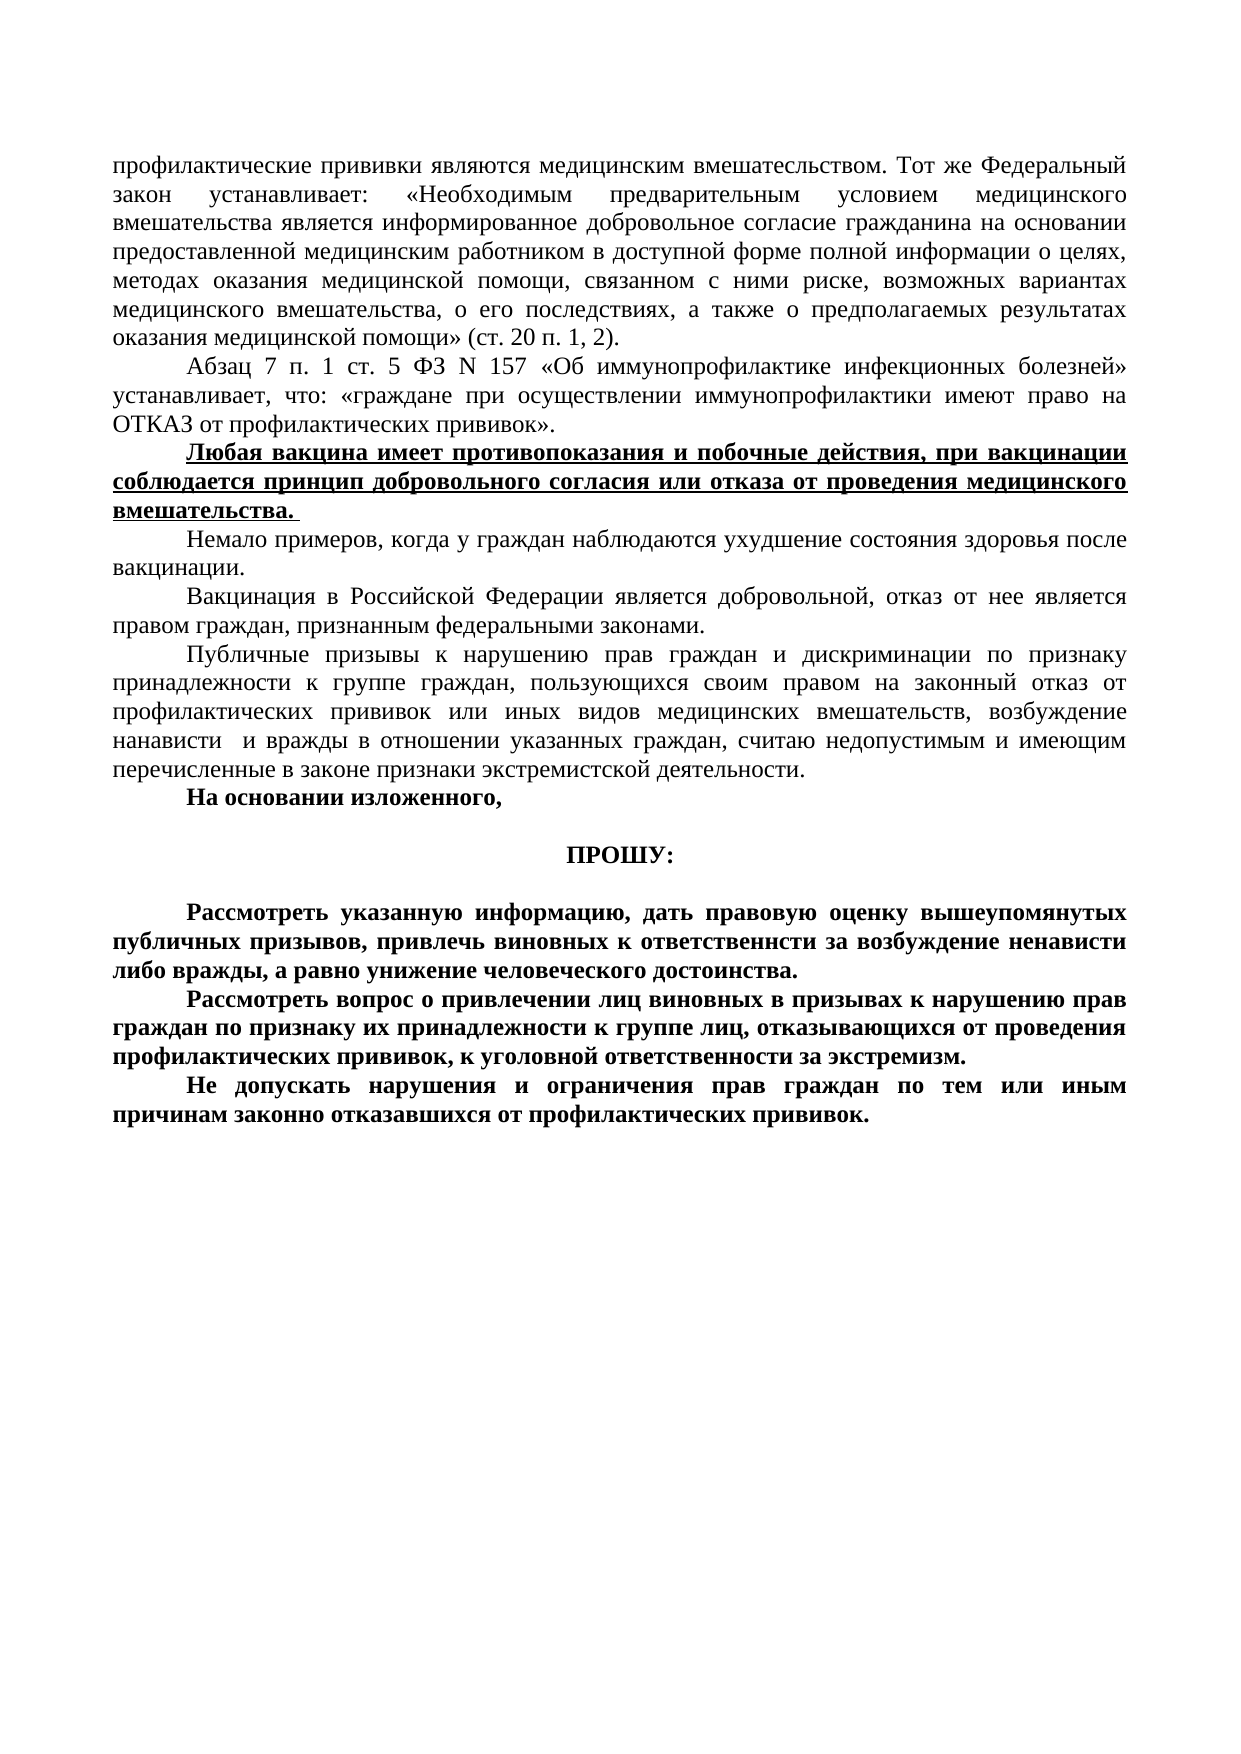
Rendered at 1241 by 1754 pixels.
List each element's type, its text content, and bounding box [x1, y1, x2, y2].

text Не допускать нарушения и ограничения прав граждан по тем или иным причинам законно отказавшихся от профилактических прививок. [112, 1070, 1128, 1127]
text Вакцинация в Российской Федерации является добровольной, отказ от нее является правом граждан, признанным федеральными законами. [112, 581, 1128, 639]
text ПРОШУ: [112, 840, 1128, 869]
text Любая вакцина имеет противопоказания и побочные действия, при вакцинации соблюдается принцип добровольного согласия или отказа от проведения медицинского вмешательства. [112, 492, 1128, 524]
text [112, 150, 1128, 351]
text Любая вакцина имеет противопоказания и побочные действия, при вакцинации соблюдается принцип добровольного согласия или отказа от проведения медицинского вмешательства. [112, 437, 1128, 491]
text Немало примеров, когда у граждан наблюдаются ухудшение состояния здоровья после вакцинации. [112, 524, 1128, 581]
text Абзац 7 п. 1 ст. 5 ФЗ N 157 «Об иммунопрофилактике инфекционных болезней» устанавливает, что: «граждане при осуществлении иммунопрофилактики имеют право на ОТКАЗ от профилактических прививок». [112, 351, 1128, 437]
text На основании изложенного, [112, 782, 1128, 811]
text Публичные призывы к нарушению прав граждан и дискриминации по признаку принадлежности к группе граждан, пользующихся своим правом на законный отказ от профилактических прививок или иных видов медицинских вмешательств, возбуждение нанависти и вражды в отношении указанных граждан, считаю недопустимым и имеющим перечисленные в законе признаки экстремистской деятельности. [112, 639, 1128, 782]
text Рассмотреть вопрос о привлечении лиц виновных в призывах к нарушению прав граждан по признаку их принадлежности к группе лиц, отказывающихся от проведения профилактических прививок, к уголовной ответственности за экстремизм. [112, 984, 1128, 1070]
text Рассмотреть указанную информацию, дать правовую оценку вышеупомянутых публичных призывов, привлечь виновных к ответственнсти за возбуждение ненависти либо вражды, а равно унижение человеческого достоинства. [112, 897, 1128, 984]
